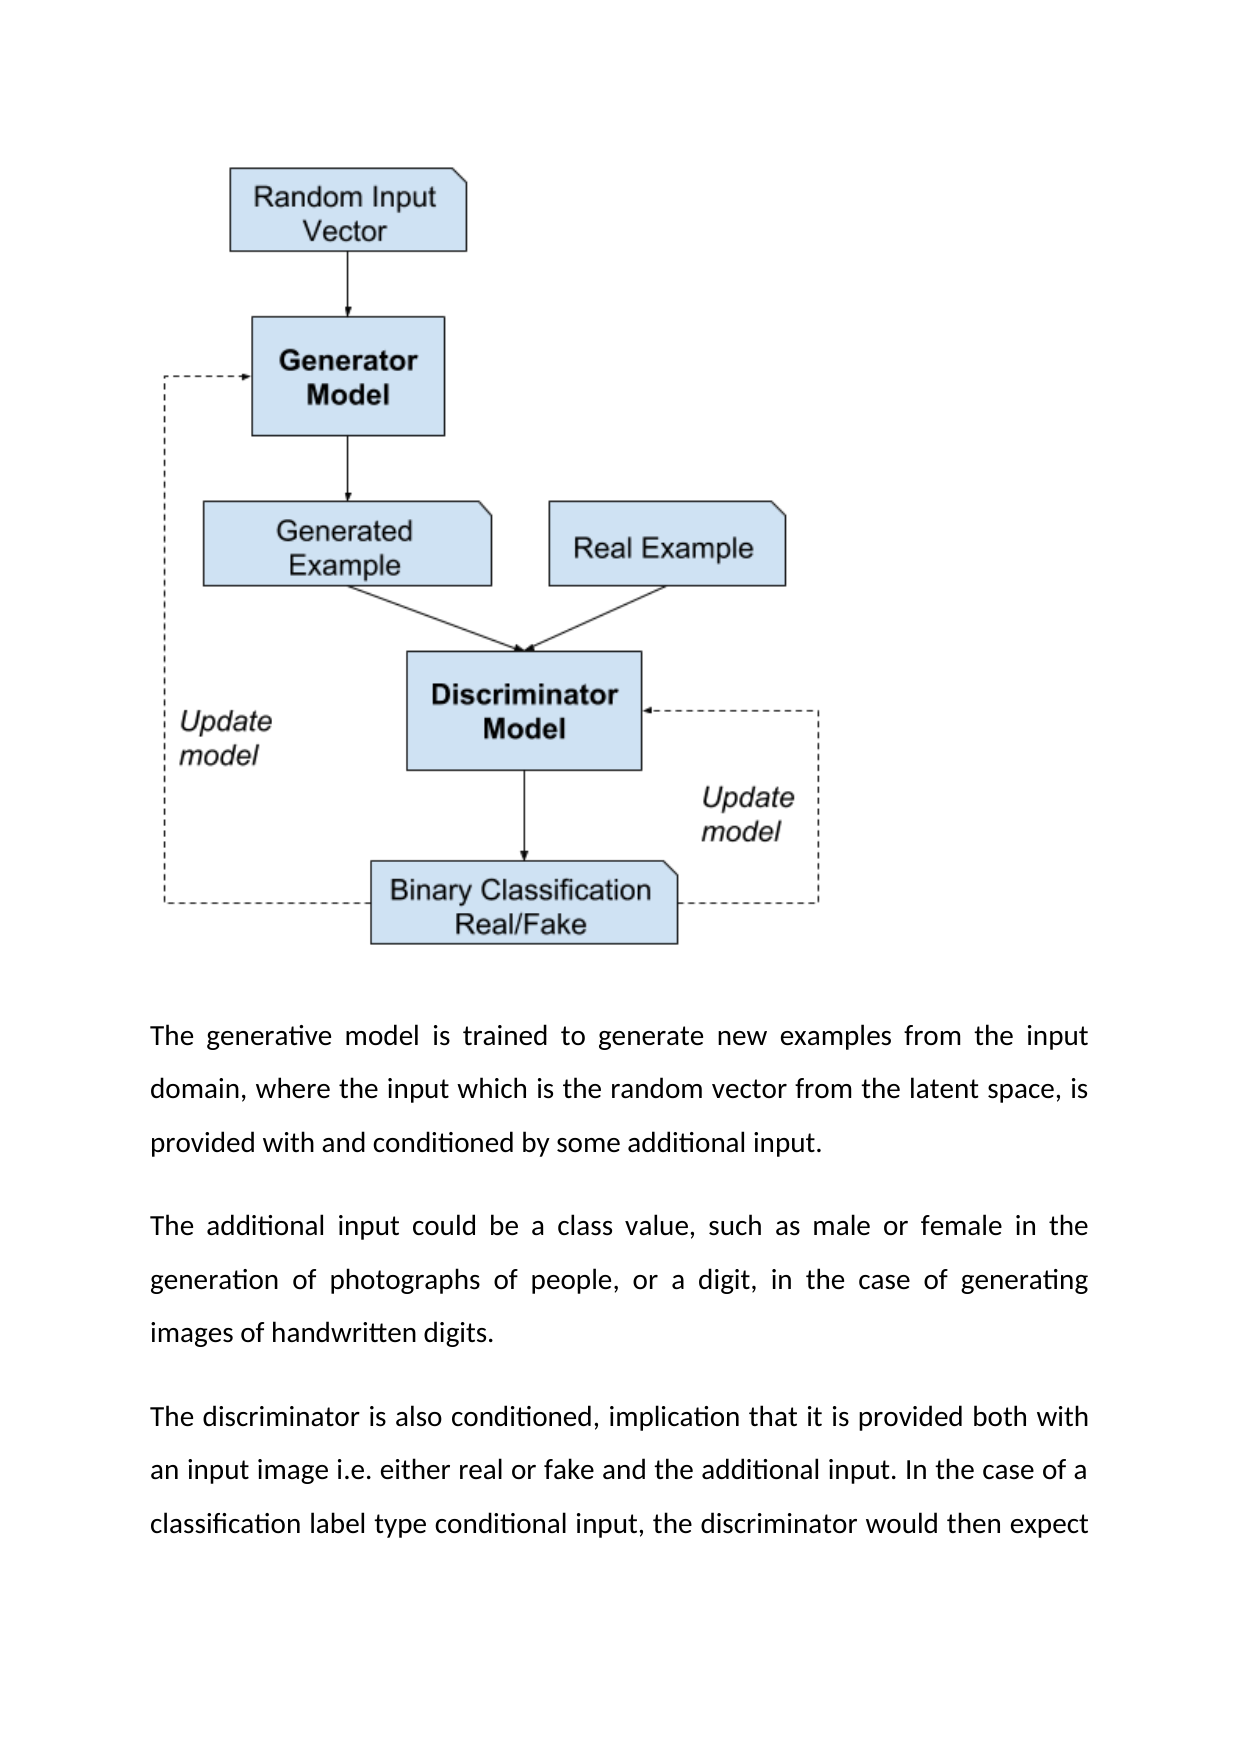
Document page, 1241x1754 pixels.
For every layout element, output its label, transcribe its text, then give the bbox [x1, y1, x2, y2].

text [150, 1398, 1090, 1540]
picture [150, 150, 846, 973]
text The generative model is trained to generate new examples from the input domain, where the input which is the random vector from the latent space, is provided with and conditioned by some additional input. [150, 1017, 1090, 1160]
text The additional input could be a class value, such as male or female in the generation of photographs of people, or a digit, in the case of generating images of handwritten digits. [150, 1207, 1090, 1350]
